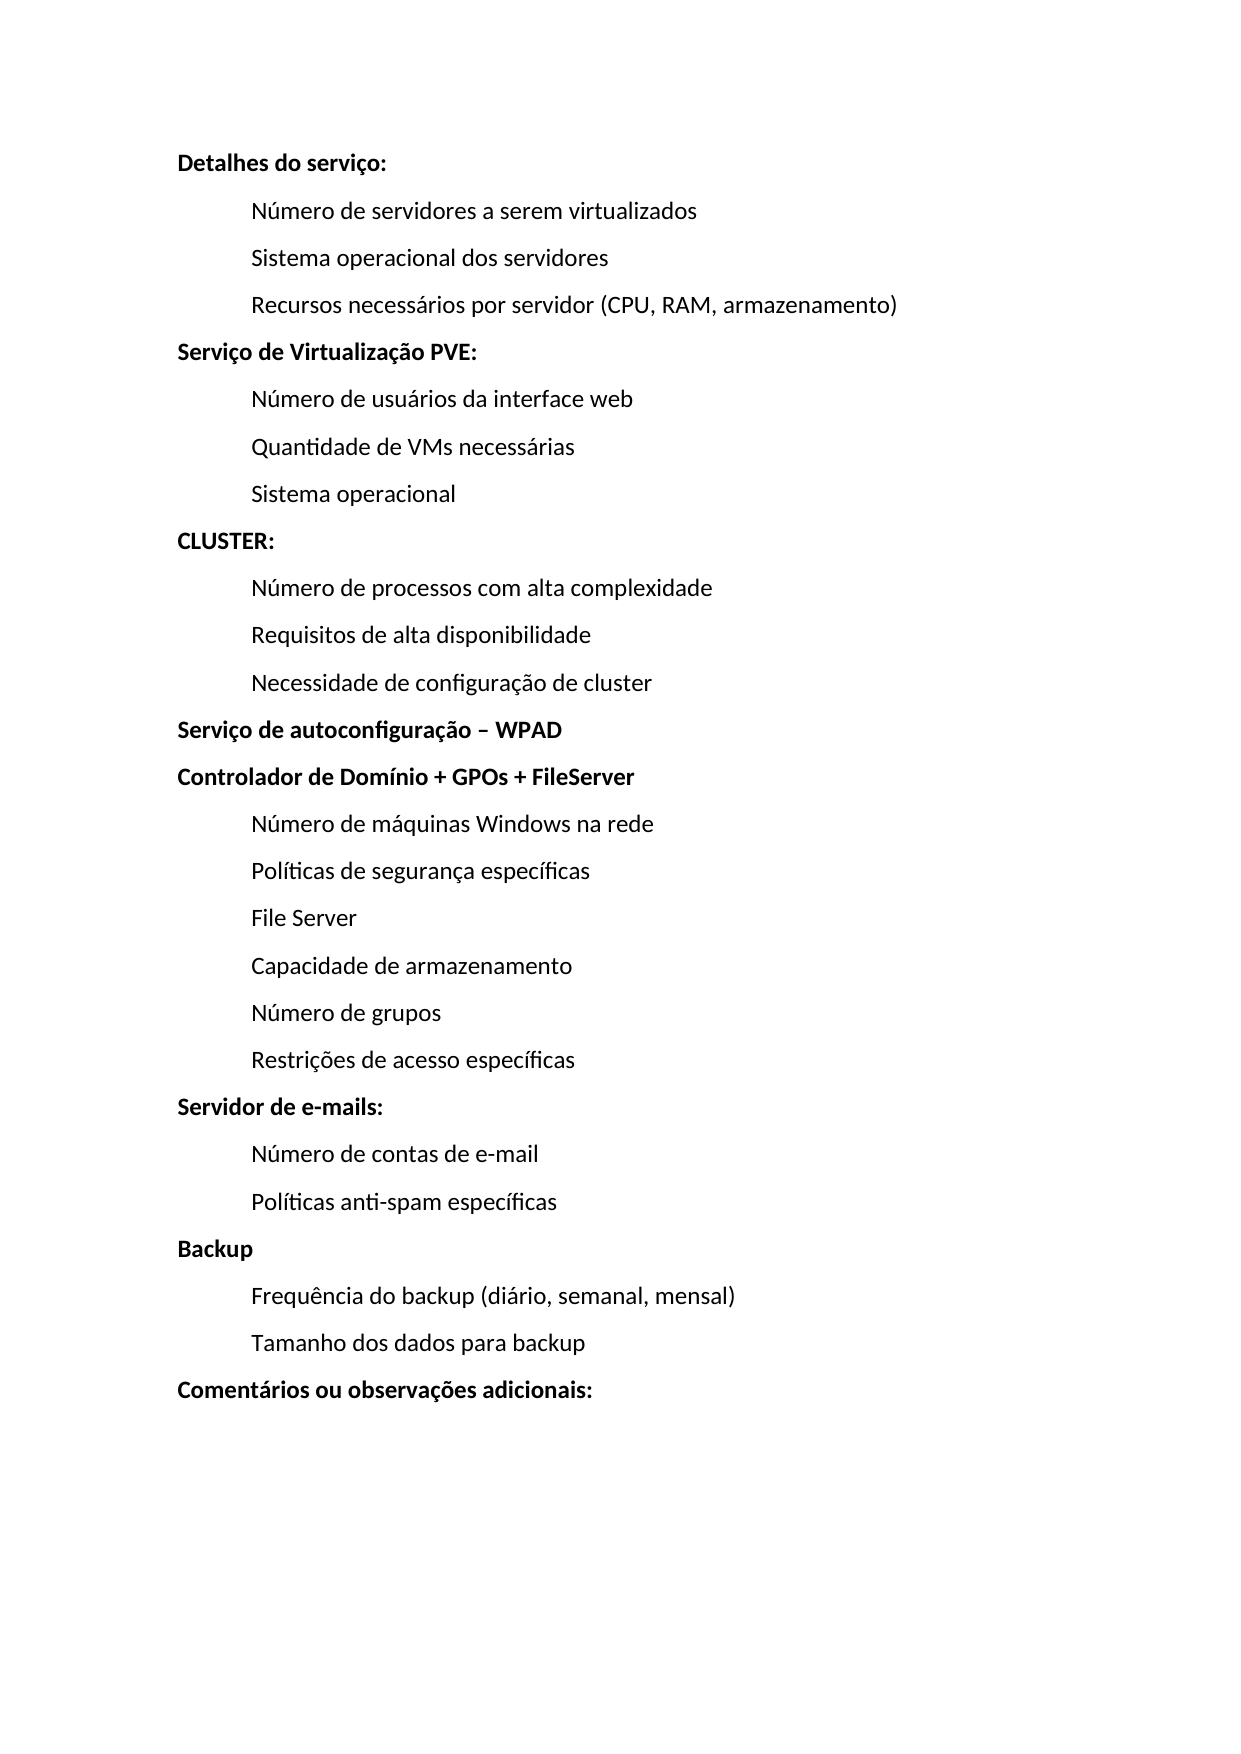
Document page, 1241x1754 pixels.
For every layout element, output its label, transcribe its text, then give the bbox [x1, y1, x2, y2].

text Serviço de autoconfiguração – WPAD [177, 714, 1063, 744]
text Backup [177, 1233, 1063, 1263]
text Detalhes do serviço: [177, 148, 1063, 178]
text Número de máquinas Windows na rede [177, 808, 1063, 839]
text Quantidade de VMs necessárias [177, 431, 1063, 461]
text Tamanho dos dados para backup [177, 1327, 1063, 1358]
text Número de usuários da interface web [177, 383, 1063, 414]
text File Server [177, 903, 1063, 933]
text Número de grupos [177, 997, 1063, 1027]
text CLUSTER: [177, 525, 1063, 556]
text Comentários ou observações adicionais: [177, 1374, 1063, 1405]
text Sistema operacional [177, 478, 1063, 508]
text Controlador de Domínio + GPOs + FileServer [177, 761, 1063, 792]
text Capacidade de armazenamento [177, 950, 1063, 980]
text Número de contas de e-mail [177, 1138, 1063, 1169]
text Recursos necessários por servidor (CPU, RAM, armazenamento) [177, 289, 1063, 320]
text Servidor de e-mails: [177, 1091, 1063, 1122]
text Requisitos de alta disponibilidade [177, 619, 1063, 650]
text Políticas anti-spam específicas [177, 1186, 1063, 1216]
text Serviço de Virtualização PVE: [177, 336, 1063, 367]
text Número de servidores a serem virtualizados [177, 195, 1063, 225]
text Número de processos com alta complexidade [177, 572, 1063, 603]
text Restrições de acesso específicas [177, 1044, 1063, 1075]
text Sistema operacional dos servidores [177, 242, 1063, 272]
text Políticas de segurança específicas [177, 855, 1063, 886]
text Necessidade de configuração de cluster [177, 667, 1063, 697]
text Frequência do backup (diário, semanal, mensal) [177, 1280, 1063, 1311]
